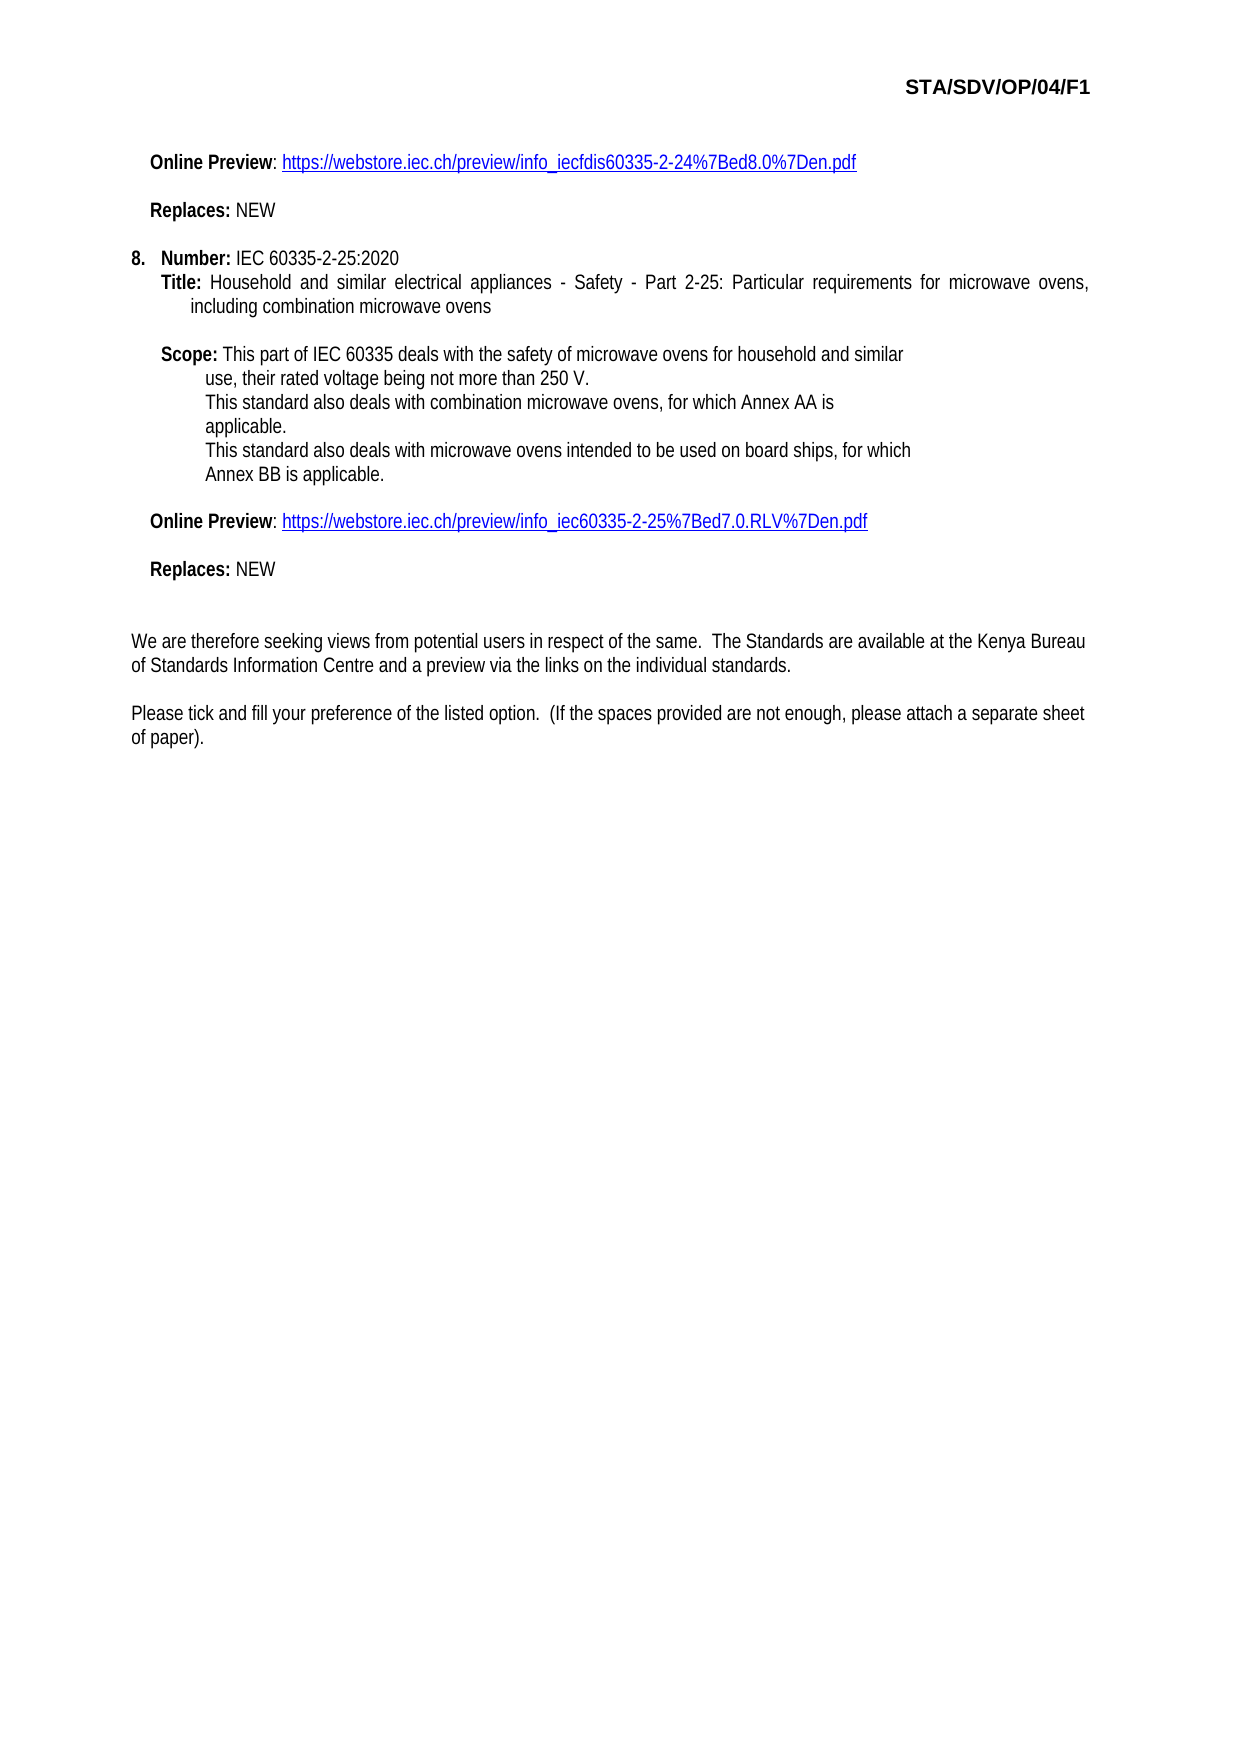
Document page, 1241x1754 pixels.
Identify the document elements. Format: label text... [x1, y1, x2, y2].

text Replaces: NEW [150, 198, 1090, 222]
text Please tick and fill your preference of the listed option. (If the spaces provided are not enough, please attach a separate sheet of paper). [131, 701, 1090, 749]
text Online Preview: https://webstore.iec.ch/preview/info_iec60335-2-25%7Bed7.0.RLV%7Den.pdf [150, 509, 1090, 533]
text Online Preview: https://webstore.iec.ch/preview/info_iecfdis60335-2-24%7Bed8.0%7Den.pdf [150, 150, 1090, 174]
text This standard also deals with combination microwave ovens, for which Annex AA is [190, 389, 1090, 413]
text use, their rated voltage being not more than 250 V. [190, 366, 1090, 389]
text Replaces: NEW [150, 557, 1090, 581]
text Annex BB is applicable. [190, 461, 1090, 485]
text This standard also deals with microwave ovens intended to be used on board ships, for which [190, 437, 1090, 461]
text We are therefore seeking views from potential users in respect of the same. The Standards are available at the Kenya Bureau of Standards Information Centre and a preview via the links on the individual standards. [131, 629, 1090, 677]
text Scope: This part of IEC 60335 deals with the safety of microwave ovens for household and similar [161, 342, 1090, 366]
text Title: Household and similar electrical appliances - Safety - Part 2-25: Particular requirements for microwave ovens, including combination microwave ovens [161, 270, 1090, 318]
text applicable. [190, 413, 1090, 437]
list Number: IEC 60335-2-25:2020 [131, 246, 1090, 270]
